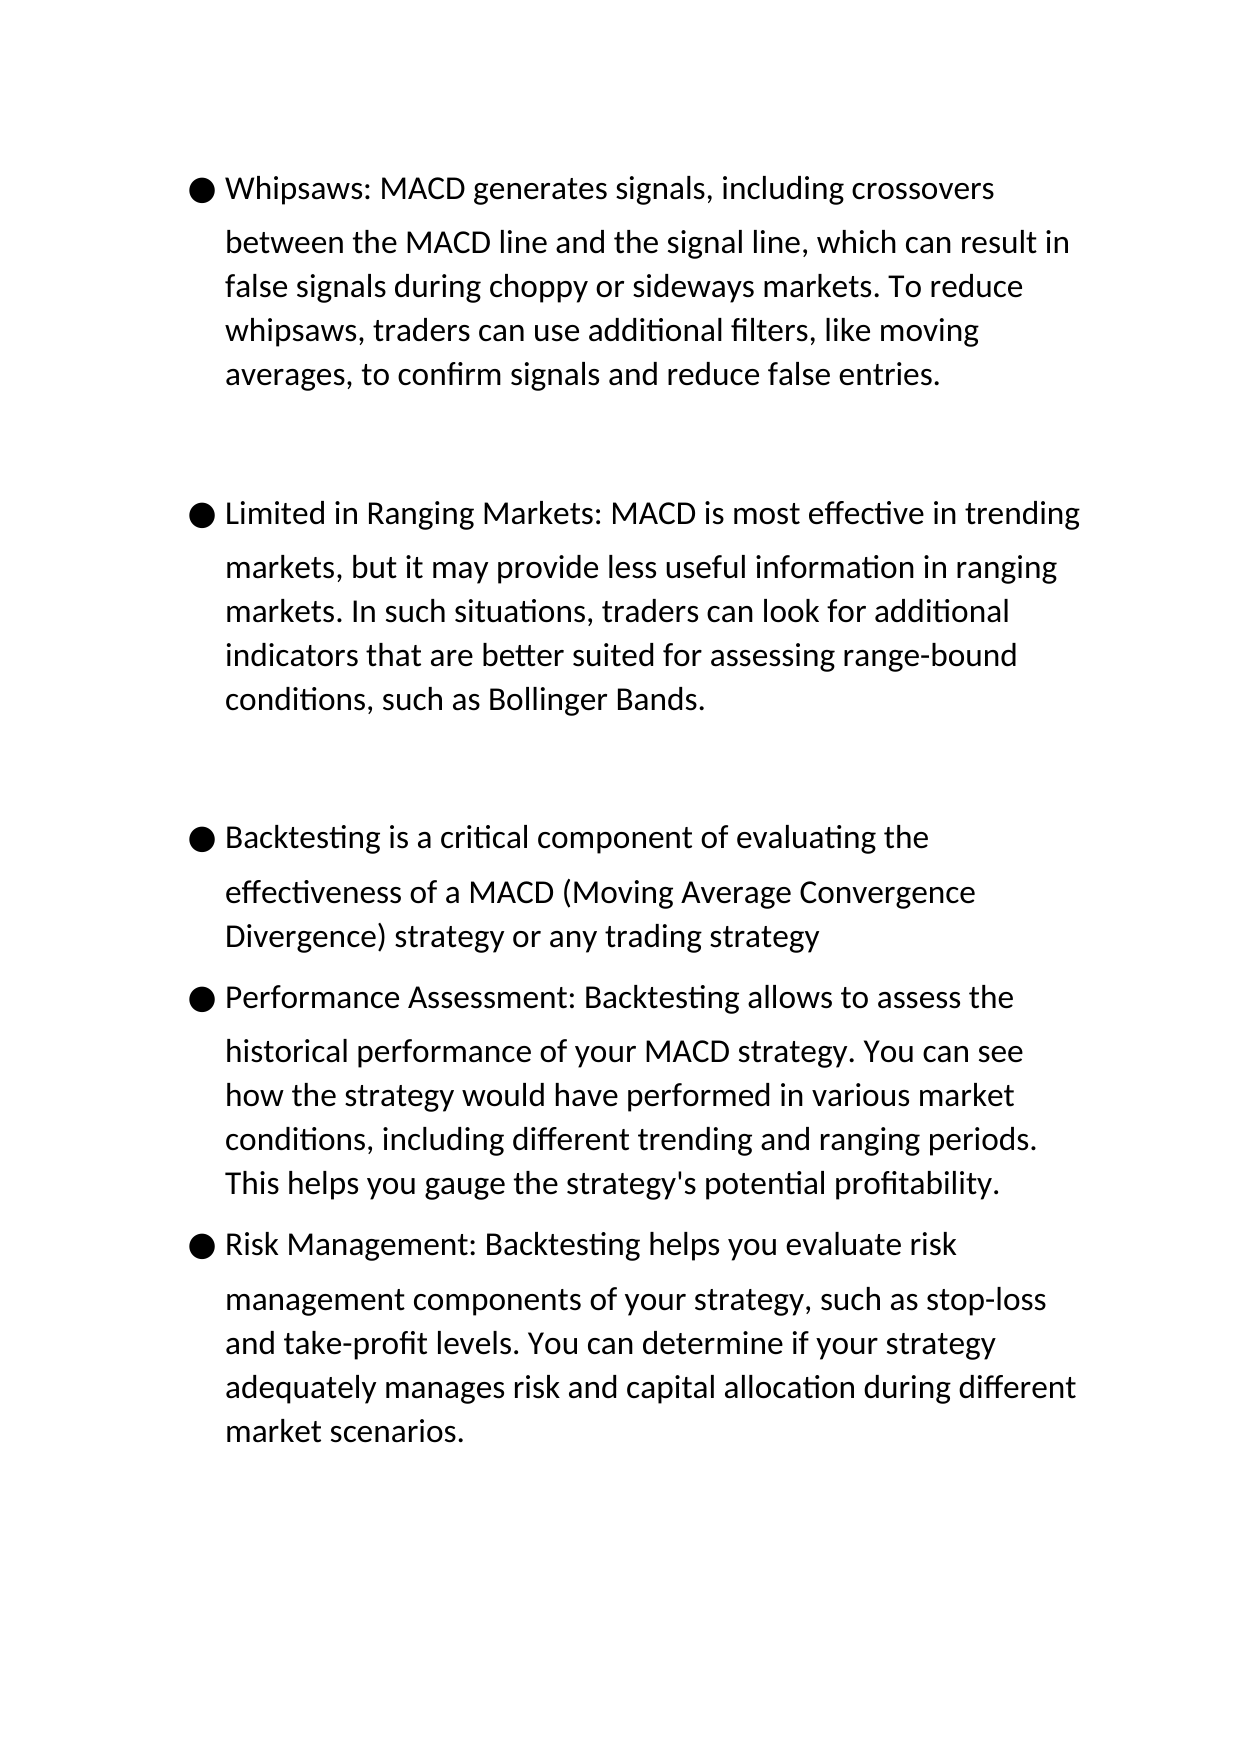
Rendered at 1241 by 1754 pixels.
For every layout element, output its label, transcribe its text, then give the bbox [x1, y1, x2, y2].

list Risk Management: Backtesting helps you evaluate risk management components of your strategy, such as stop-loss and take-profit levels. You can determine if your strategy adequately manages risk and capital allocation during different market scenarios. [187, 1206, 1090, 1450]
list Limited in Ranging Markets: MACD is most effective in trending markets, but it may provide less useful information in ranging markets. In such situations, traders can look for additional indicators that are better suited for assessing range-bound conditions, such as Bollinger Bands. [187, 475, 1090, 719]
list Whipsaws: MACD generates signals, including crossovers between the MACD line and the signal line, which can result in false signals during choppy or sideways markets. To reduce whipsaws, traders can use additional filters, like moving averages, to confirm signals and reduce false entries. [187, 150, 1090, 394]
list Backtesting is a critical component of evaluating the effectiveness of a MACD (Moving Average Convergence Divergence) strategy or any trading strategy [187, 799, 1090, 956]
list Performance Assessment: Backtesting allows to assess the historical performance of your MACD strategy. You can see how the strategy would have performed in various market conditions, including different trending and ranging periods. This helps you gauge the strategy's potential profitability. [187, 959, 1090, 1203]
